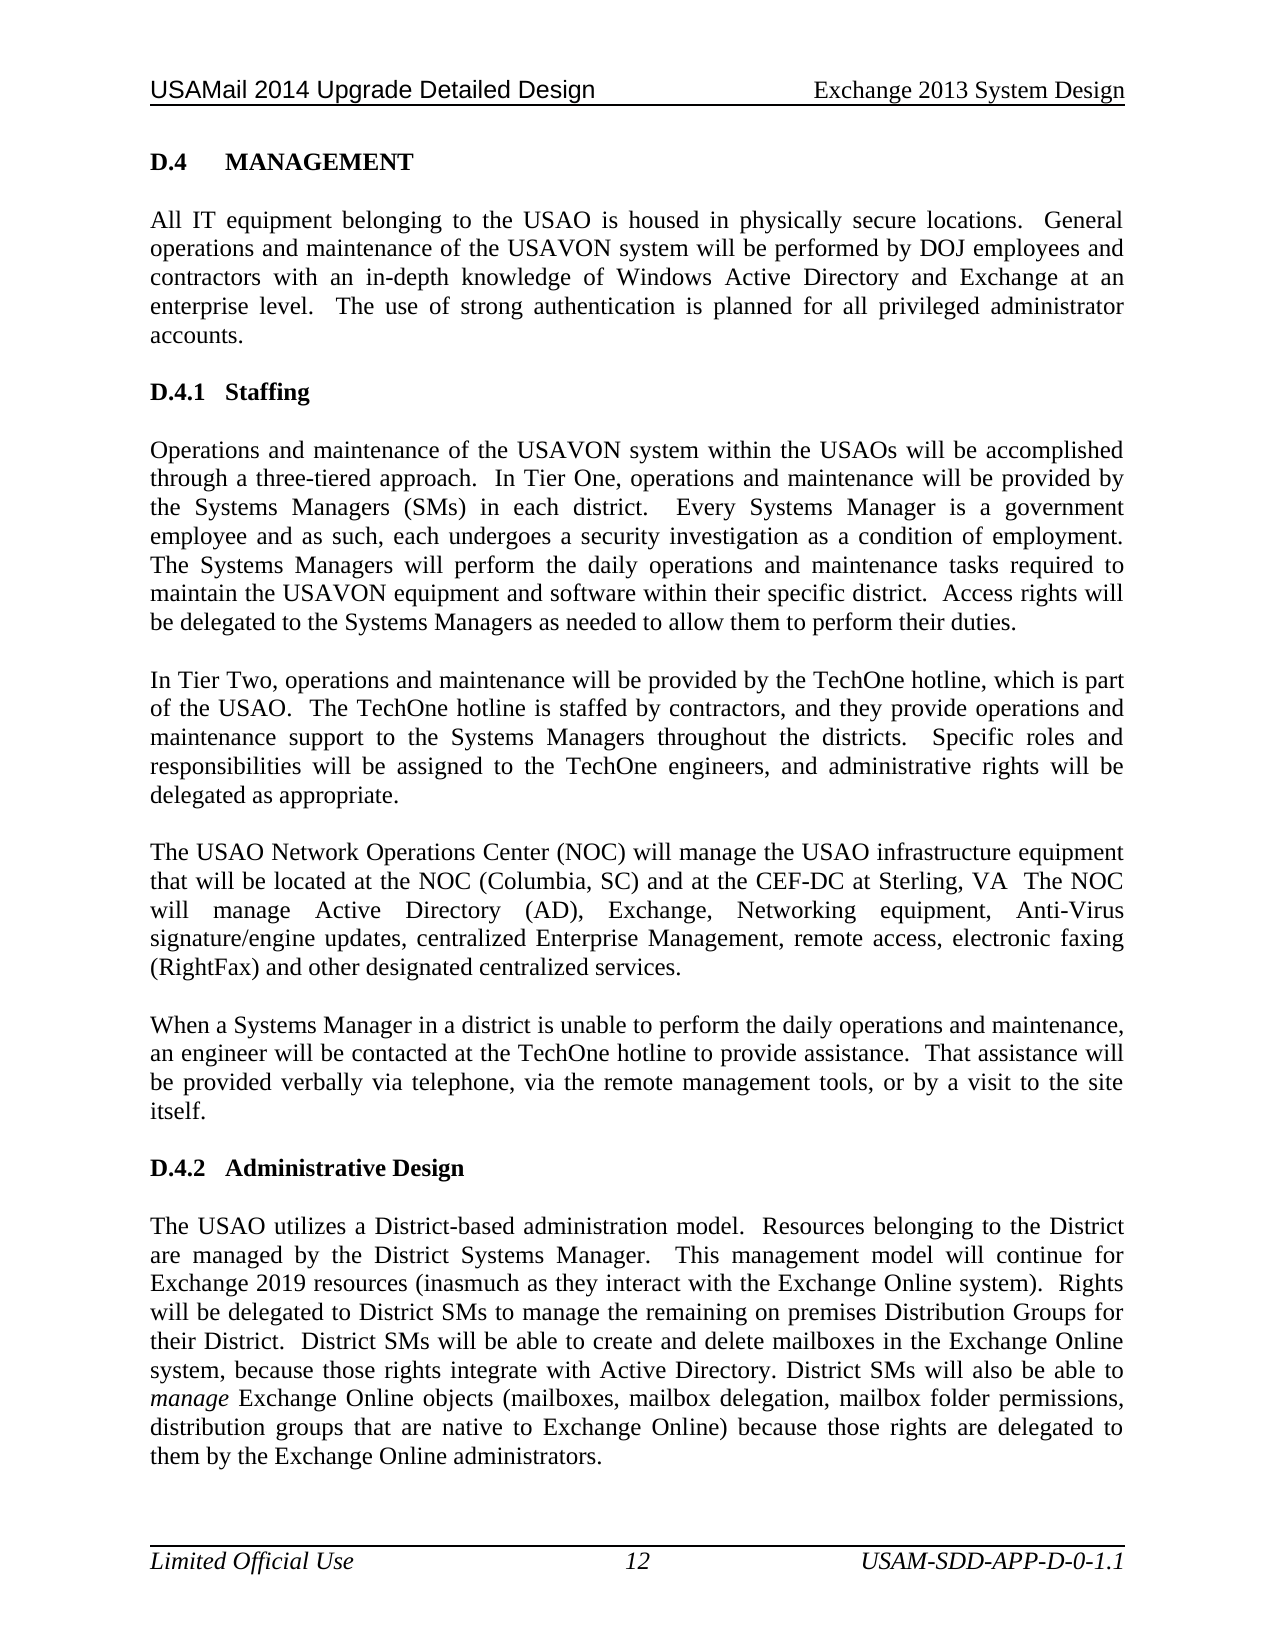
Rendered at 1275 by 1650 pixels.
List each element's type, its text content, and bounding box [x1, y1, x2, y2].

text All IT equipment belonging to the USAO is housed in physically secure locations. General operations and maintenance of the USAVON system will be performed by DOJ employees and contractors with an in-depth knowledge of Windows Active Directory and Exchange at an enterprise level. The use of strong authentication is planned for all privileged administrator accounts. [150, 205, 1125, 348]
text In Tier Two, operations and maintenance will be provided by the TechOne hotline, which is part of the USAO. The TechOne hotline is staffed by contractors, and they provide operations and maintenance support to the Systems Managers throughout the districts. Specific roles and responsibilities will be assigned to the TechOne engineers, and administrative rights will be delegated as appropriate. [150, 665, 1125, 808]
list Staffing [150, 377, 1125, 406]
list MANAGEMENT [150, 147, 1125, 176]
list Administrative Design [150, 1153, 1125, 1182]
text The USAO Network Operations Center (NOC) will manage the USAO infrastructure equipment that will be located at the NOC (Columbia, SC) and at the CEF-DC at Sterling, VA The NOC will manage Active Directory (AD), Exchange, Networking equipment, Anti-Virus signature/engine updates, centralized Enterprise Management, remote access, electronic faxing (RightFax) and other designated centralized services. [150, 837, 1125, 981]
text When a Systems Manager in a district is unable to perform the daily operations and maintenance, an engineer will be contacted at the TechOne hotline to provide assistance. That assistance will be provided verbally via telephone, via the remote management tools, or by a visit to the site itself. [150, 1010, 1125, 1125]
text The USAO utilizes a District-based administration model. Resources belonging to the District are managed by the District Systems Manager. This management model will continue for Exchange 2019 resources (inasmuch as they interact with the Exchange Online system). Rights will be delegated to District SMs to manage the remaining on premises Distribution Groups for their District. District SMs will be able to create and delete mailboxes in the Exchange Online system, because those rights integrate with Active Directory. District SMs will also be able to manage Exchange Online objects (mailboxes, mailbox delegation, mailbox folder permissions, distribution groups that are native to Exchange Online) because those rights are delegated to them by the Exchange Online administrators. [150, 1211, 1125, 1470]
text Operations and maintenance of the USAVON system within the USAOs will be accomplished through a three-tiered approach. In Tier One, operations and maintenance will be provided by the Systems Managers (SMs) in each district. Every Systems Manager is a government employee and as such, each undergoes a security investigation as a condition of employment. The Systems Managers will perform the daily operations and maintenance tasks required to maintain the USAVON equipment and software within their specific district. Access rights will be delegated to the Systems Managers as needed to allow them to perform their duties. [150, 435, 1125, 636]
